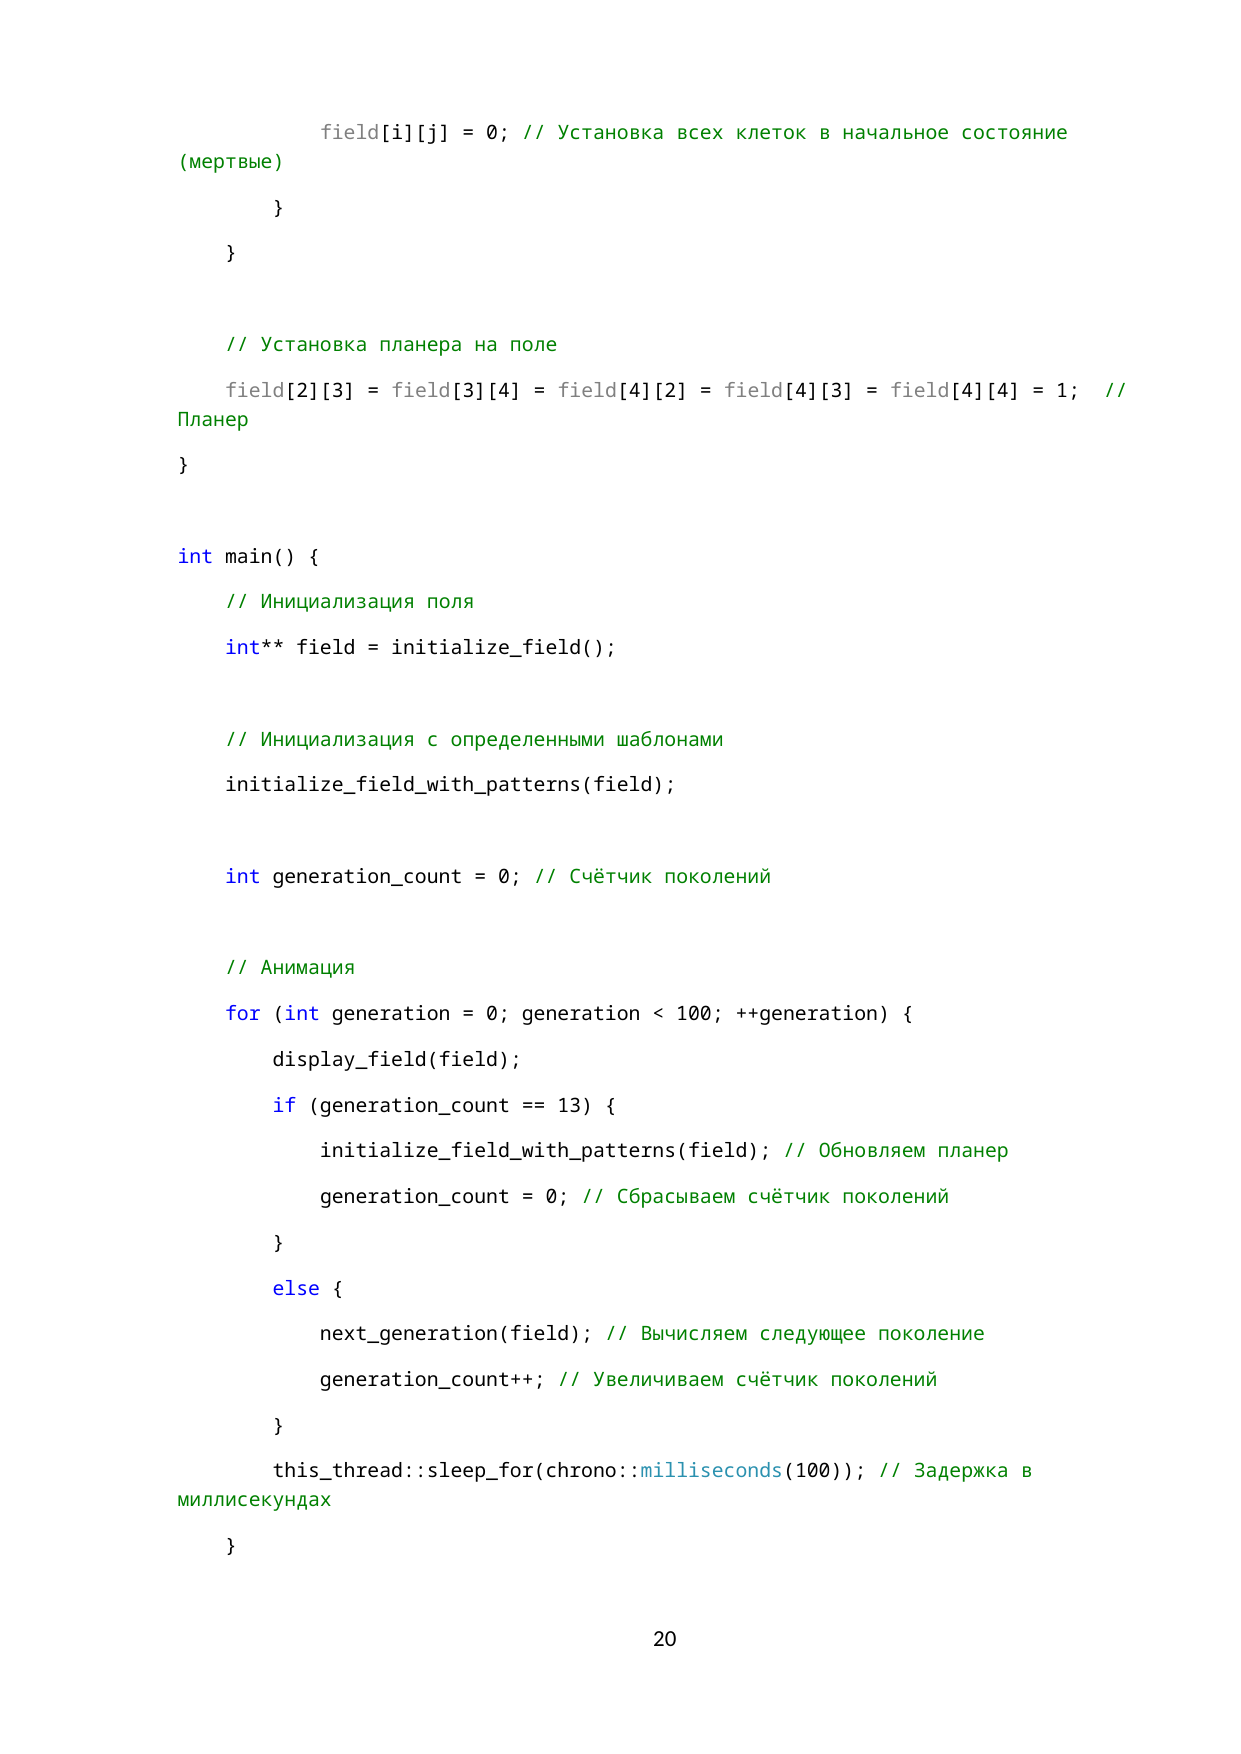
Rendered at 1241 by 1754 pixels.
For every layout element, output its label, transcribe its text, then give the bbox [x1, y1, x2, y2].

text // Анимация [177, 954, 1152, 981]
text field[2][3] = field[3][4] = field[4][2] = field[4][3] = field[4][4] = 1; // Планер [177, 376, 1152, 432]
text if (generation_count == 13) { [177, 1091, 1152, 1118]
text // Установка планера на поле [177, 330, 1152, 357]
text this_thread::sleep_for(chrono::milliseconds(100)); // Задержка в миллисекундах [177, 1457, 1152, 1513]
text // Инициализация поля [177, 588, 1152, 615]
text } [177, 1531, 1152, 1558]
text } [177, 451, 1152, 478]
text initialize_field_with_patterns(field); // Обновляем планер [177, 1137, 1152, 1163]
text // Инициализация с определенными шаблонами [177, 725, 1152, 752]
text else { [177, 1274, 1152, 1301]
text } [177, 239, 1152, 266]
text } [177, 1228, 1152, 1255]
text generation_count = 0; // Сбрасываем счётчик поколений [177, 1182, 1152, 1209]
text next_generation(field); // Вычисляем следующее поколение [177, 1319, 1152, 1346]
text display_field(field); [177, 1045, 1152, 1072]
text int generation_count = 0; // Счётчик поколений [177, 862, 1152, 889]
text int** field = initialize_field(); [177, 633, 1152, 661]
text initialize_field_with_patterns(field); [177, 771, 1152, 798]
text int main() { [177, 542, 1152, 569]
text } [177, 1411, 1152, 1438]
text for (int generation = 0; generation < 100; ++generation) { [177, 999, 1152, 1026]
text field[i][j] = 0; // Установка всех клеток в начальное состояние (мертвые) [177, 118, 1152, 174]
text } [177, 193, 1152, 220]
text generation_count++; // Увеличиваем счётчик поколений [177, 1365, 1152, 1392]
